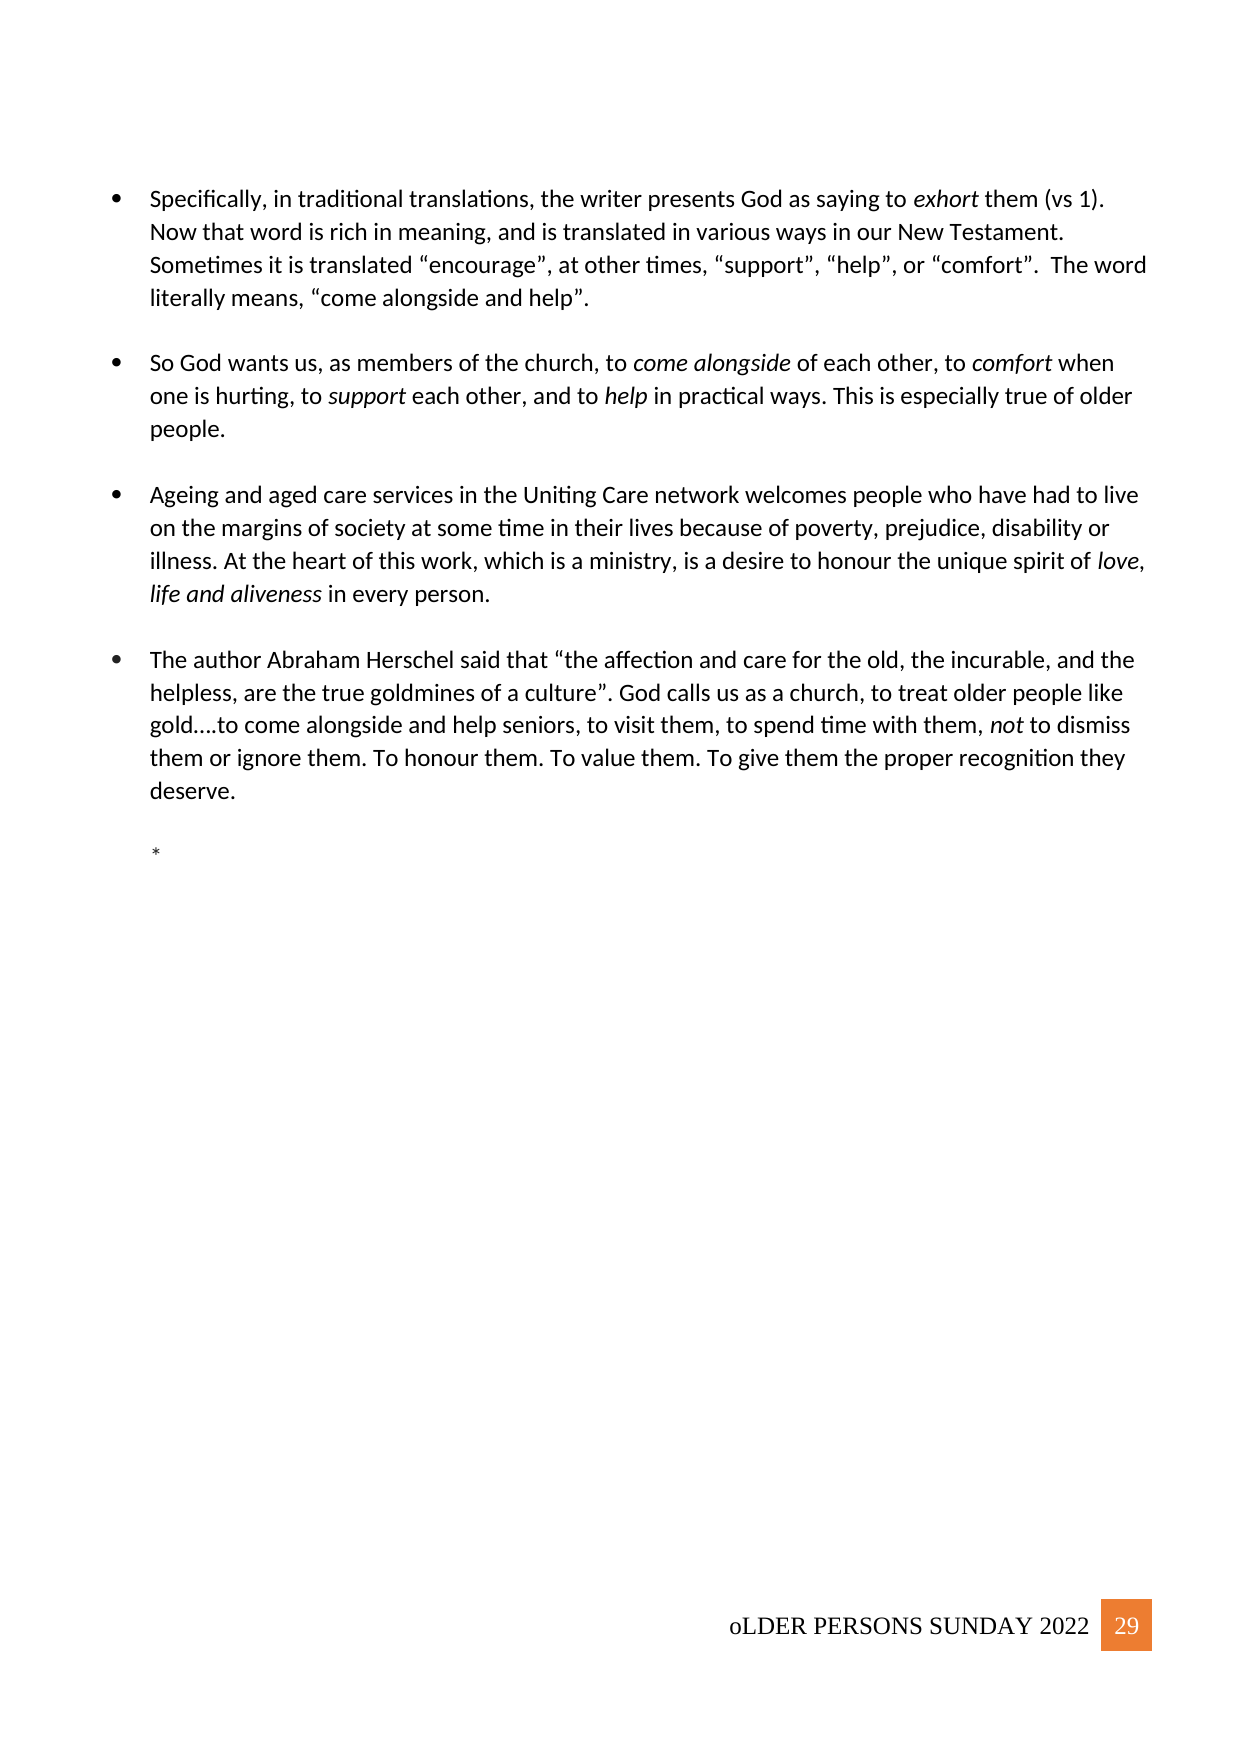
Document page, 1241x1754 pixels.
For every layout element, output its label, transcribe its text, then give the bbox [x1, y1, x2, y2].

list Ageing and aged care services in the Uniting Care network welcomes people who have had to live on the margins of society at some time in their lives because of poverty, prejudice, disability or illness. At the heart of this work, which is a ministry, is a desire to honour the unique spirit of love, life and aliveness in every person. [112, 479, 1152, 608]
list The author Abraham Herschel said that “the affection and care for the old, the incurable, and the helpless, are the true goldmines of a culture”. God calls us as a church, to treat older people like gold….to come alongside and help seniors, to visit them, to spend time with them, not to dismiss them or ignore them. To honour them. To value them. To give them the proper recognition they deserve. [112, 644, 1152, 806]
list * [149, 841, 1152, 872]
list Specifically, in traditional translations, the writer presents God as saying to exhort them (vs 1). Now that word is rich in meaning, and is translated in various ways in our New Testament. Sometimes it is translated “encourage”, at other times, “support”, “help”, or “comfort”. The word literally means, “come alongside and help”. [112, 183, 1152, 312]
list So God wants us, as members of the church, to come alongside of each other, to comfort when one is hurting, to support each other, and to help in practical ways. This is especially true of older people. [112, 347, 1152, 444]
